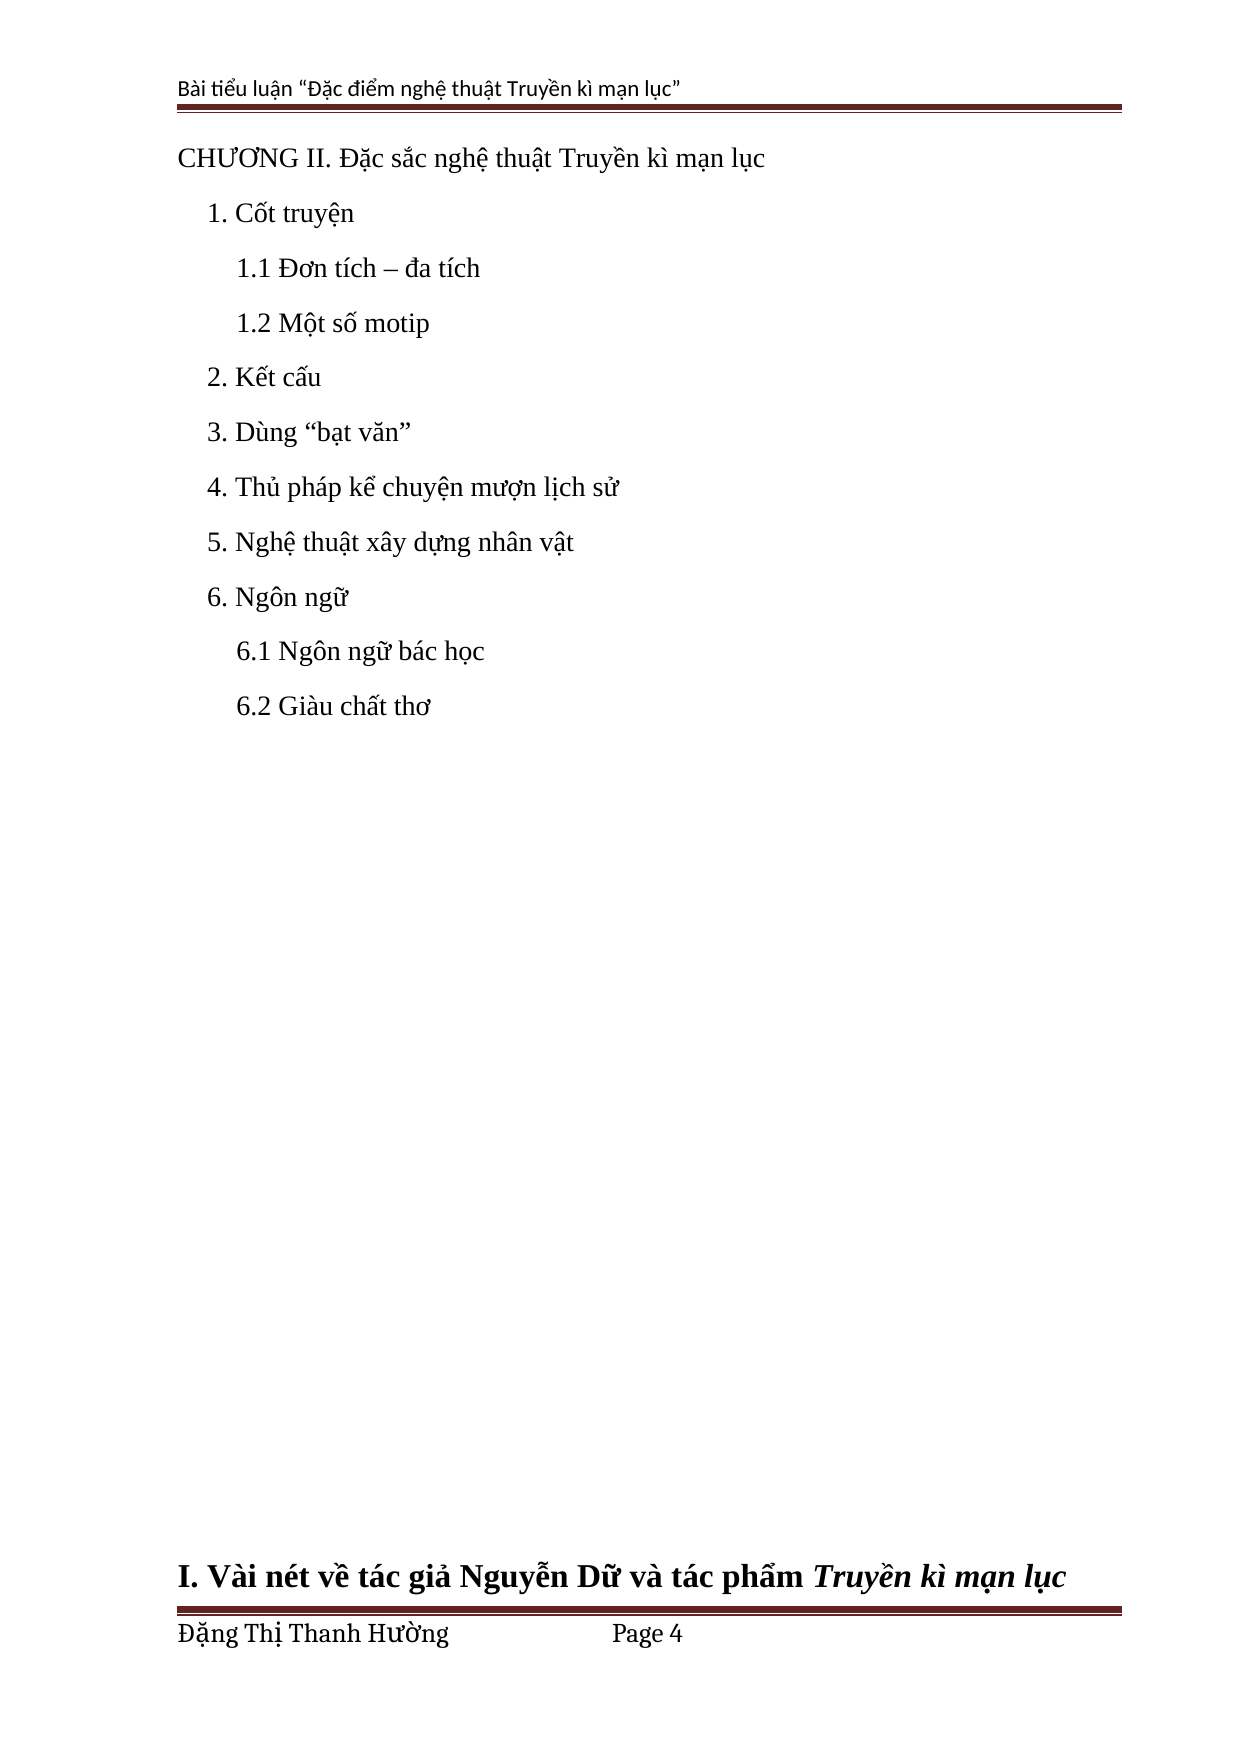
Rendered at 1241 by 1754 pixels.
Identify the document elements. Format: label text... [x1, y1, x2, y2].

text 1. Cốt truyện [177, 196, 1122, 228]
text 6.2 Giàu chất thơ [177, 689, 1122, 722]
text 6.1 Ngôn ngữ bác học [177, 634, 1122, 667]
text 4. Thủ pháp kể chuyện mượn lịch sử [177, 470, 1122, 502]
text 1.1 Đơn tích – đa tích [177, 251, 1122, 283]
text 2. Kết cấu [177, 361, 1122, 393]
text 5. Nghệ thuật xây dựng nhân vật [177, 525, 1122, 557]
text I. Vài nét về tác giả Nguyễn Dữ và tác phẩm Truyền kì mạn lục [177, 1556, 1122, 1594]
text 6. Ngôn ngữ [177, 580, 1122, 612]
text 1.2 Một số motip [177, 306, 1122, 338]
text 3. Dùng “bạt văn” [177, 415, 1122, 448]
text CHƯƠNG II. Đặc sắc nghệ thuật Truyền kì mạn lục [177, 141, 1122, 174]
